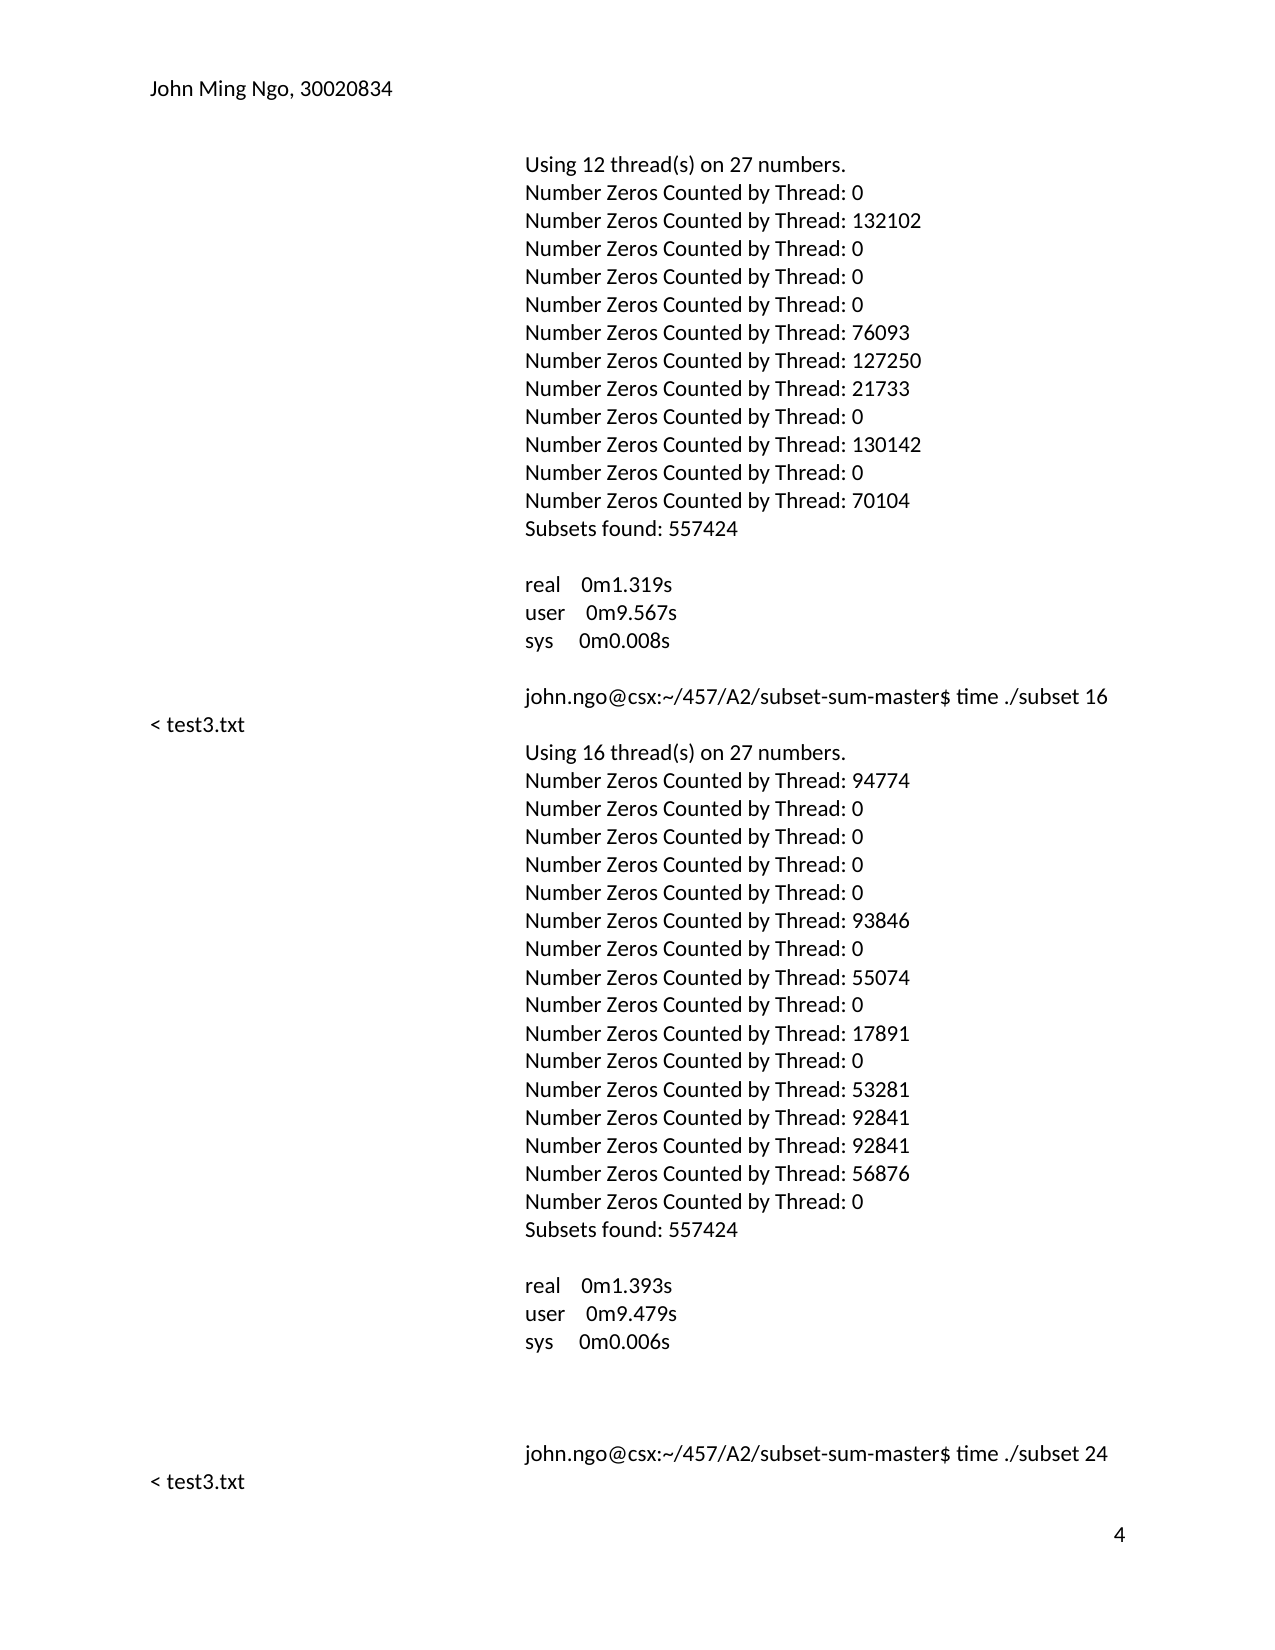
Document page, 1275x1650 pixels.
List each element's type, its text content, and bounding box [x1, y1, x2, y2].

text Number Zeros Counted by Thread: 0 [150, 878, 1125, 907]
text Number Zeros Counted by Thread: 130142 [150, 430, 1125, 458]
text Number Zeros Counted by Thread: 0 [150, 402, 1125, 430]
text user 0m9.567s [150, 598, 1125, 626]
text Number Zeros Counted by Thread: 94774 [150, 766, 1125, 794]
text sys 0m0.006s [150, 1327, 1125, 1355]
text Number Zeros Counted by Thread: 132102 [150, 206, 1125, 234]
text Number Zeros Counted by Thread: 17891 [150, 1019, 1125, 1047]
text Number Zeros Counted by Thread: 0 [150, 262, 1125, 290]
text Number Zeros Counted by Thread: 55074 [150, 963, 1125, 991]
text Number Zeros Counted by Thread: 21733 [150, 374, 1125, 402]
text user 0m9.479s [150, 1299, 1125, 1327]
text Number Zeros Counted by Thread: 93846 [150, 907, 1125, 934]
text Number Zeros Counted by Thread: 0 [150, 991, 1125, 1019]
text Number Zeros Counted by Thread: 0 [150, 178, 1125, 206]
text real 0m1.319s [150, 570, 1125, 598]
text Number Zeros Counted by Thread: 0 [150, 1047, 1125, 1075]
text john.ngo@csx:~/457/A2/subset-sum-master$ time ./subset 16 < test3.txt [150, 682, 1125, 738]
text Number Zeros Counted by Thread: 56876 [150, 1159, 1125, 1187]
text Number Zeros Counted by Thread: 0 [150, 794, 1125, 822]
text Subsets found: 557424 [150, 1215, 1125, 1243]
text Number Zeros Counted by Thread: 92841 [150, 1131, 1125, 1159]
text Using 16 thread(s) on 27 numbers. [150, 738, 1125, 766]
text Number Zeros Counted by Thread: 70104 [150, 486, 1125, 514]
text Number Zeros Counted by Thread: 127250 [150, 346, 1125, 374]
text Number Zeros Counted by Thread: 0 [150, 234, 1125, 262]
text Number Zeros Counted by Thread: 0 [150, 290, 1125, 318]
text Number Zeros Counted by Thread: 0 [150, 851, 1125, 878]
text Number Zeros Counted by Thread: 53281 [150, 1075, 1125, 1103]
text Number Zeros Counted by Thread: 0 [150, 934, 1125, 963]
text Subsets found: 557424 [150, 514, 1125, 542]
text Number Zeros Counted by Thread: 0 [150, 458, 1125, 486]
text Number Zeros Counted by Thread: 0 [150, 822, 1125, 851]
text Number Zeros Counted by Thread: 92841 [150, 1103, 1125, 1131]
text Number Zeros Counted by Thread: 76093 [150, 318, 1125, 346]
text Number Zeros Counted by Thread: 0 [150, 1187, 1125, 1215]
text sys 0m0.008s [150, 626, 1125, 654]
text john.ngo@csx:~/457/A2/subset-sum-master$ time ./subset 24 < test3.txt [150, 1439, 1125, 1495]
text Using 12 thread(s) on 27 numbers. [150, 150, 1125, 178]
text real 0m1.393s [150, 1271, 1125, 1299]
